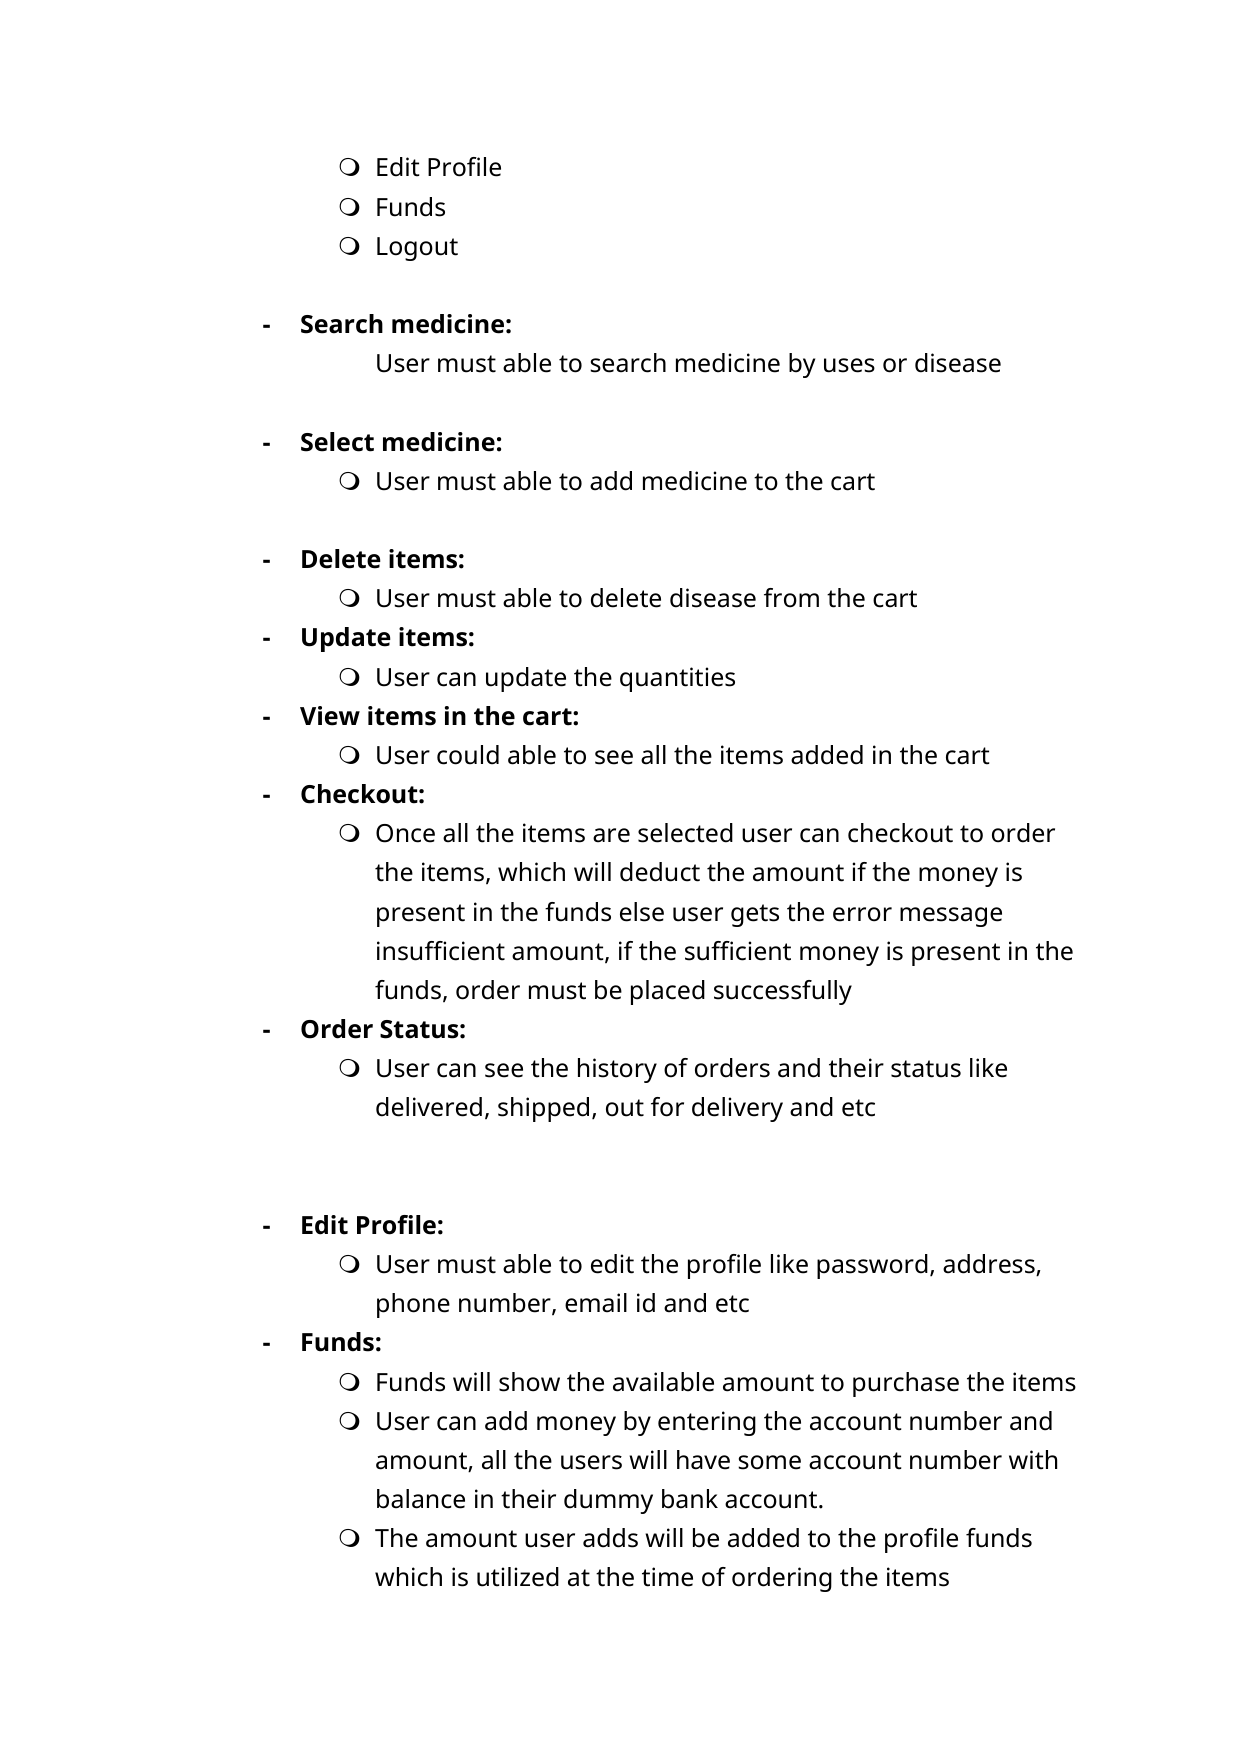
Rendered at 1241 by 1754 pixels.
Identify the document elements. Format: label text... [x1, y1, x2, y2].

list Checkout: [262, 777, 1090, 811]
list Select medicine: [262, 424, 1090, 458]
list User must able to edit the profile like password, address, phone number, email id and etc [337, 1247, 1090, 1320]
list User can update the quantities [337, 659, 1090, 693]
list Edit Profile: [262, 1207, 1090, 1242]
list Funds: [262, 1325, 1090, 1359]
list Once all the items are selected user can checkout to order the items, which will deduct the amount if the money is present in the funds else user gets the error message insufficient amount, if the sufficient money is present in the funds, order must be placed successfully [337, 816, 1090, 1007]
list User could able to see all the items added in the cart [337, 737, 1090, 772]
list Funds will show the available amount to purchase the items [337, 1364, 1090, 1398]
list View items in the cart: [262, 698, 1090, 732]
list User must able to search medicine by uses or disease [375, 346, 1090, 380]
list User can add money by entering the account number and amount, all the users will have some account number with balance in their dummy bank account. [337, 1403, 1090, 1516]
list The amount user adds will be added to the profile funds which is utilized at the time of ordering the items [337, 1521, 1090, 1594]
list User must able to add medicine to the cart [337, 463, 1090, 497]
list Update items: [262, 620, 1090, 654]
list Search medicine: [262, 307, 1090, 341]
list Logout [337, 228, 1090, 262]
list User can see the history of orders and their status like delivered, shipped, out for delivery and etc [337, 1051, 1090, 1124]
list Delete items: [262, 542, 1090, 576]
list Order Status: [262, 1012, 1090, 1046]
list User must able to delete disease from the cart [337, 581, 1090, 615]
list Funds [337, 189, 1090, 223]
list Edit Profile [337, 150, 1090, 184]
